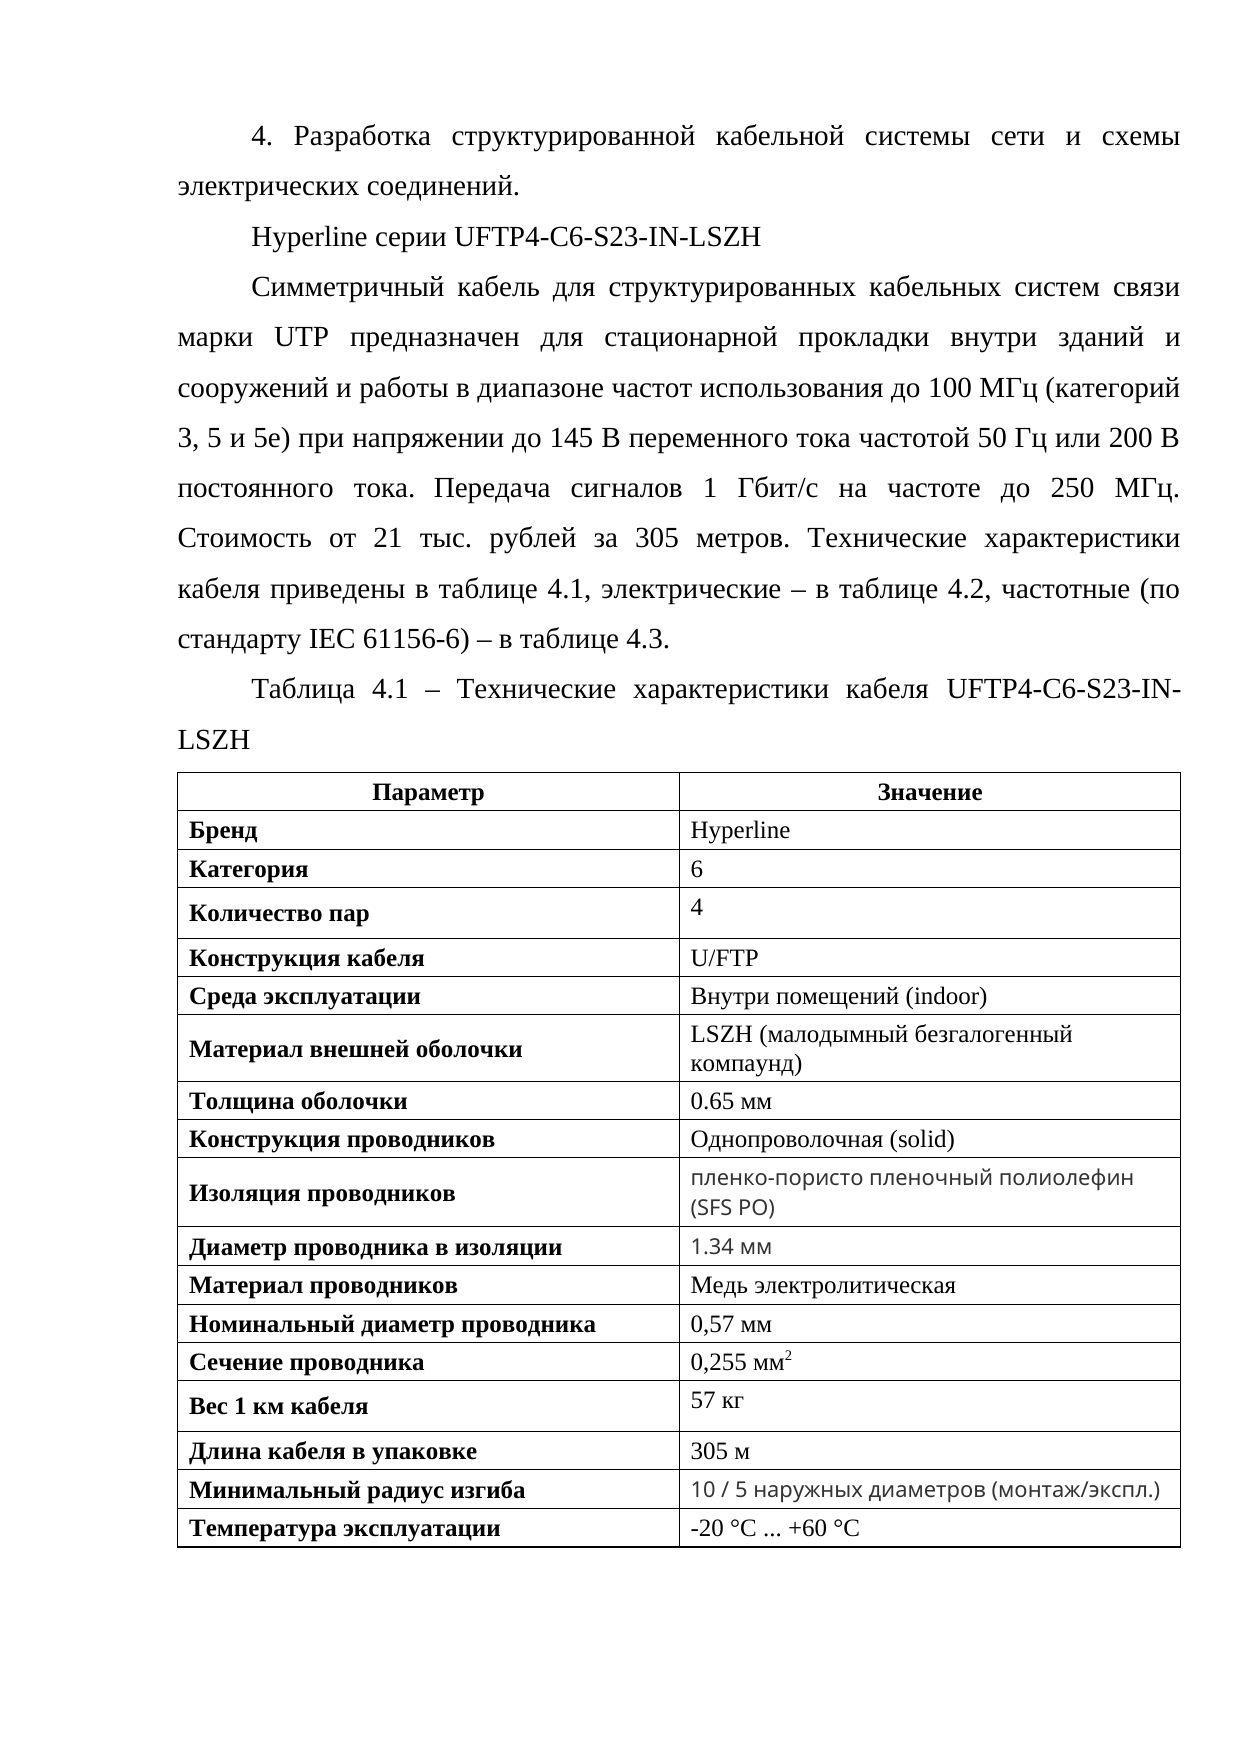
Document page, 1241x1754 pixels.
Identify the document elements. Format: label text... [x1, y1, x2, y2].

table_cell 0,255 мм2 [680, 1343, 1180, 1380]
text Таблица 4.1 – Технические характеристики кабеля UFTP4-C6-S23-IN-LSZH [177, 672, 1181, 755]
table_cell Изоляция проводников [178, 1158, 679, 1226]
table_cell Однопроволочная (solid) [680, 1120, 1180, 1157]
table_cell LSZH (малодымный безгалогенный компаунд) [680, 1015, 1180, 1081]
table_cell Hyperline [680, 811, 1180, 848]
table_cell Минимальный радиус изгиба [178, 1470, 679, 1508]
table_cell Категория [178, 850, 679, 887]
table_header Значение [680, 773, 1180, 810]
table_header Параметр [178, 773, 679, 810]
table_cell 0,57 мм [680, 1305, 1180, 1342]
table_cell Сечение проводника [178, 1343, 679, 1380]
table_cell Конструкция кабеля [178, 939, 679, 976]
table_cell 0.65 мм [680, 1082, 1180, 1119]
table_cell Медь электролитическая [680, 1266, 1180, 1303]
table_cell Длина кабеля в упаковке [178, 1432, 679, 1469]
table_cell 305 м [680, 1432, 1180, 1469]
text Hyperline серии UFTP4-C6-S23-IN-LSZH [177, 219, 1181, 252]
table_cell пленко-пористо пленочный полиолефин (SFS PO) [680, 1158, 1180, 1226]
table_cell Материал внешней оболочки [178, 1015, 679, 1081]
table_cell Диаметр проводника в изоляции [178, 1227, 679, 1265]
table_cell Номинальный диаметр проводника [178, 1305, 679, 1342]
table_cell 10 / 5 наружных диаметров (монтаж/экспл.) [680, 1470, 1180, 1508]
table_cell -20 °C ... +60 °C [680, 1509, 1180, 1546]
table_cell Толщина оболочки [178, 1082, 679, 1119]
table_cell Количество пар [178, 888, 679, 938]
table_cell 6 [680, 850, 1180, 887]
table_cell Температура эксплуатации [178, 1509, 679, 1546]
table_cell U/FTP [680, 939, 1180, 976]
text Симметричный кабель для структурированных кабельных систем связи марки UTP предназначен для стационарной прокладки внутри зданий и сооружений и работы в диапазоне частот использования до 100 МГц (категорий 3, 5 и 5е) при напряжении до 145 В переменного тока частотой 50 Гц или 200 В постоянного тока. Передача сигналов 1 Гбит/с на частоте до 250 МГц. Стоимость от 21 тыс. рублей за 305 метров. Технические характеристики кабеля приведены в таблице 4.1, электрические – в таблице 4.2, частотные (по стандарту IEC 61156-6) – в таблице 4.3. [177, 269, 1181, 655]
table_cell Бренд [178, 811, 679, 848]
table_cell Среда эксплуатации [178, 977, 679, 1014]
table_cell 4 [680, 888, 1180, 938]
table_cell Конструкция проводников [178, 1120, 679, 1157]
table_cell Материал проводников [178, 1266, 679, 1303]
table_cell Внутри помещений (indoor) [680, 977, 1180, 1014]
text 4. Разработка структурированной кабельной системы сети и схемы электрических соединений. [177, 118, 1181, 202]
table_cell 57 кг [680, 1381, 1180, 1431]
table_cell Вес 1 км кабеля [178, 1381, 679, 1431]
table_cell 1.34 мм [680, 1227, 1180, 1265]
